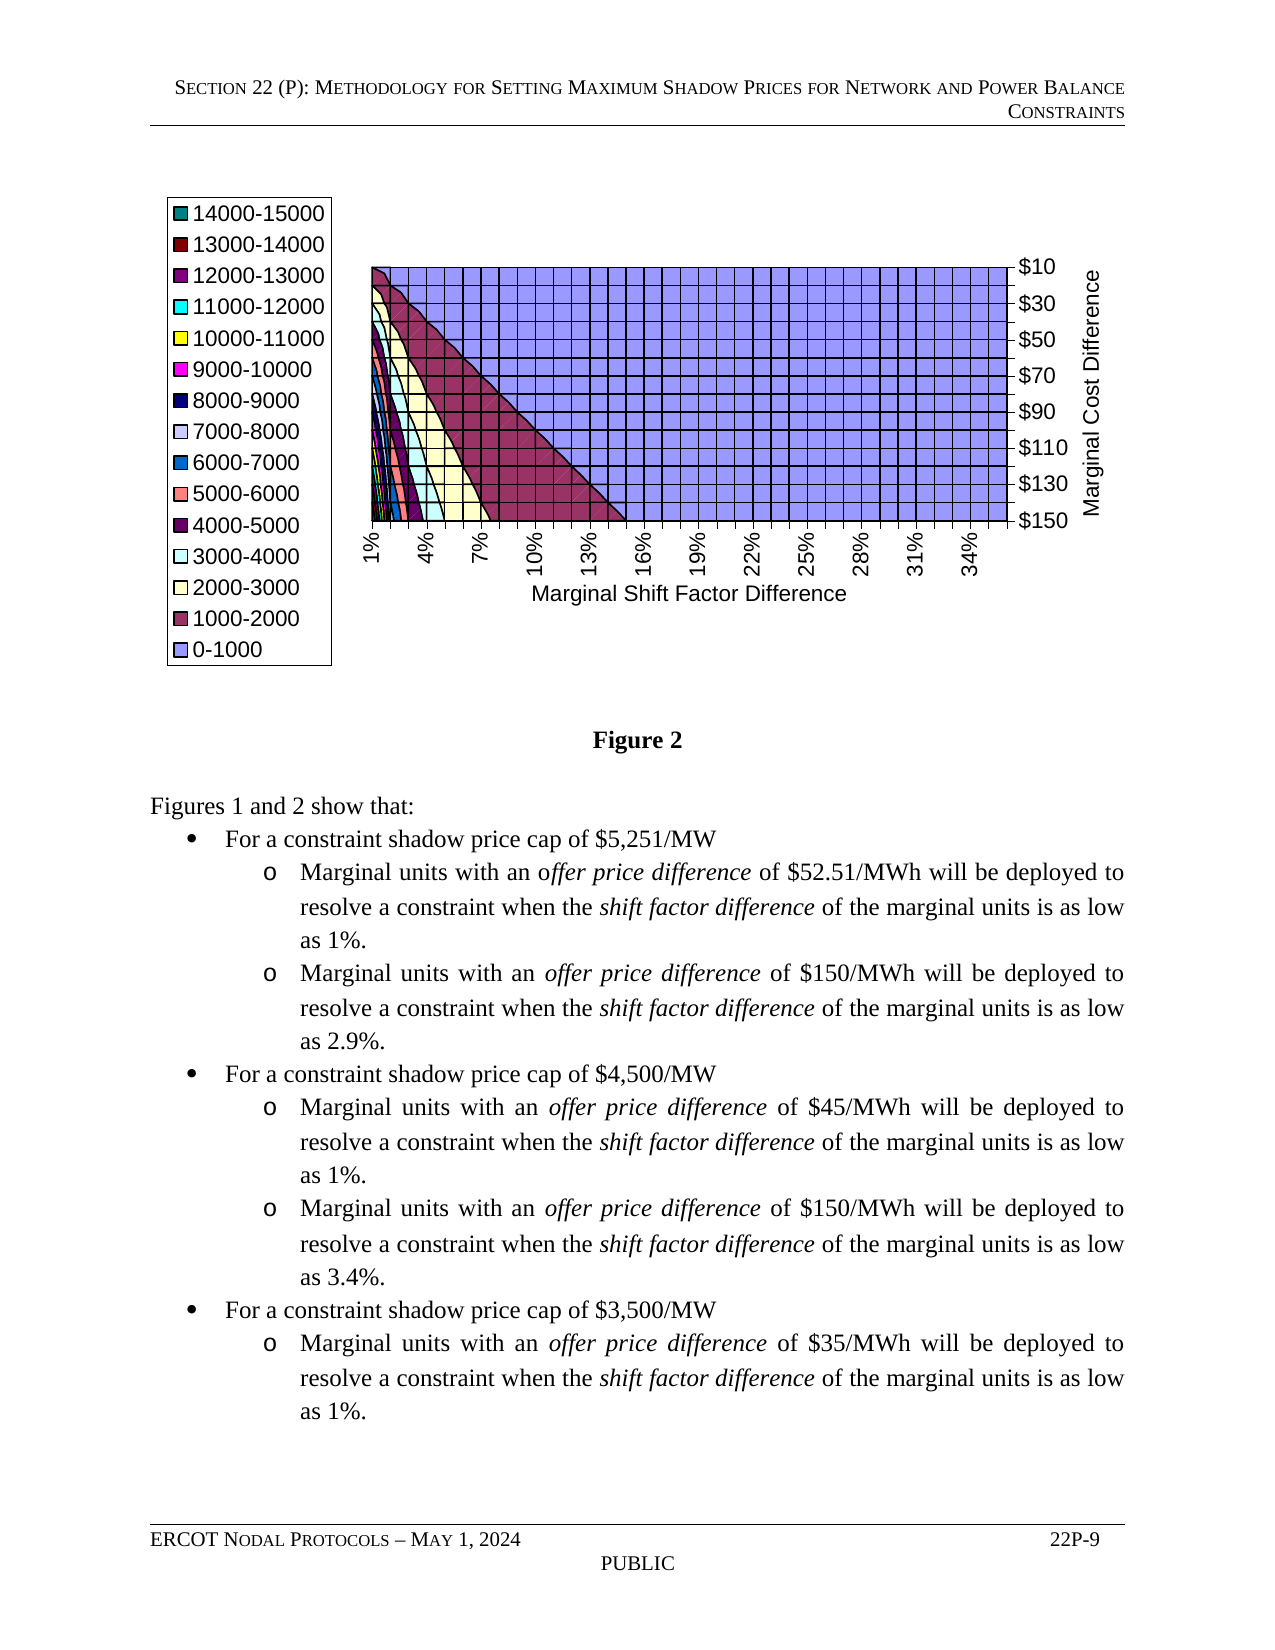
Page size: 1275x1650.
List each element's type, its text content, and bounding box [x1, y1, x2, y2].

list Marginal units with an offer price difference of $150/MWh will be deployed to resolve a constraint when the shift factor difference of the marginal units is as low as 3.4%. [262, 1193, 1125, 1290]
list Marginal units with an offer price difference of $150/MWh will be deployed to resolve a constraint when the shift factor difference of the marginal units is as low as 2.9%. [262, 958, 1125, 1055]
list For a constraint shadow price cap of $5,251/MW [187, 824, 1125, 853]
list Marginal units with an offer price difference of $52.51/MWh will be deployed to resolve a constraint when the shift factor difference of the marginal units is as low as 1%. [262, 857, 1125, 954]
list Marginal units with an offer price difference of $35/MWh will be deployed to resolve a constraint when the shift factor difference of the marginal units is as low as 1%. [262, 1328, 1125, 1424]
list Marginal units with an offer price difference of $45/MWh will be deployed to resolve a constraint when the shift factor difference of the marginal units is as low as 1%. [262, 1092, 1125, 1189]
text Figures 1 and 2 show that: [150, 791, 1125, 820]
list For a constraint shadow price cap of $3,500/MW [187, 1295, 1125, 1323]
list For a constraint shadow price cap of $4,500/MW [187, 1059, 1125, 1088]
text Figure 2 [150, 155, 1125, 754]
